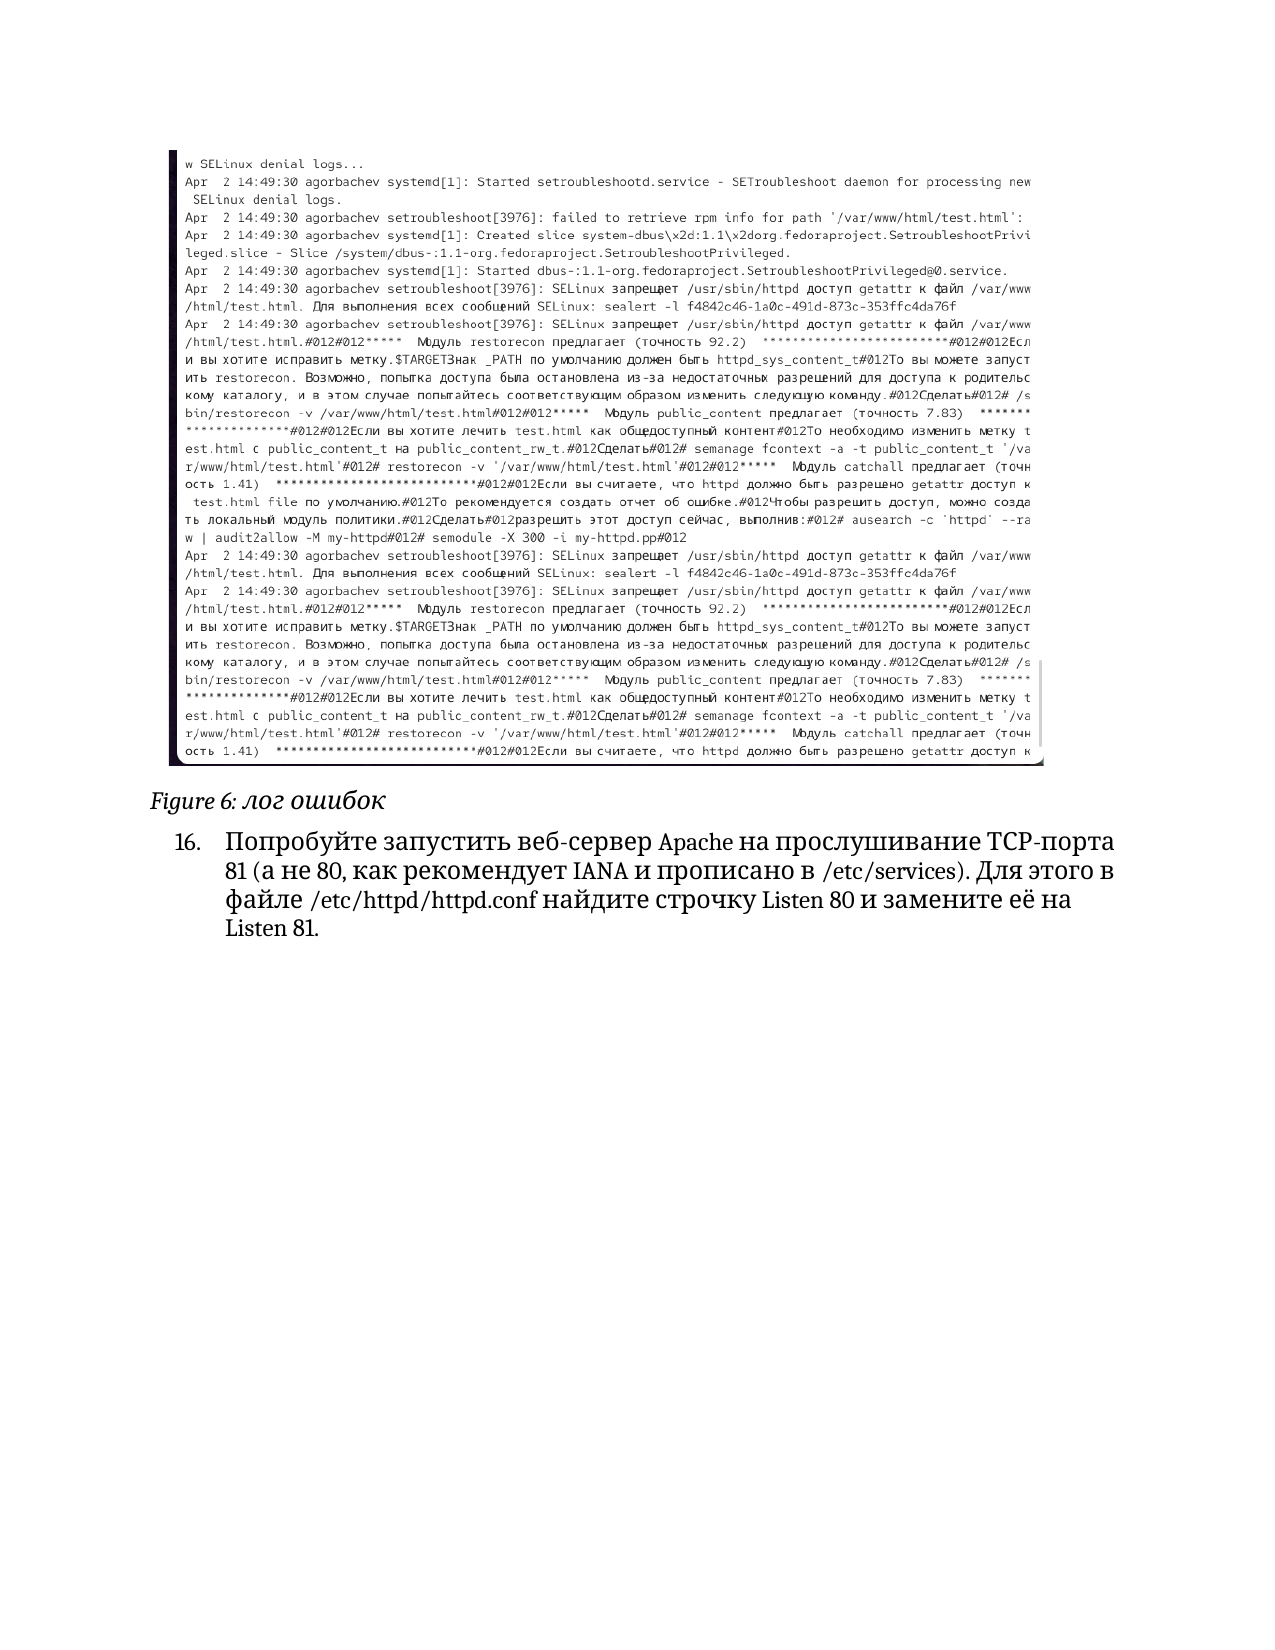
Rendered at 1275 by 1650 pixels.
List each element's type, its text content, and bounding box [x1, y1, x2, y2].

text Figure 6: лог ошибок [150, 787, 1125, 816]
picture [168, 150, 1044, 766]
list Попробуйте запустить веб-сервер Apache на прослушивание ТСР-порта 81 (а не 80, как рекомендует IANA и прописано в /etc/services). Для этого в файле /etc/httpd/httpd.conf найдите строчку Listen 80 и замените её на Listen 81. [175, 828, 1125, 943]
